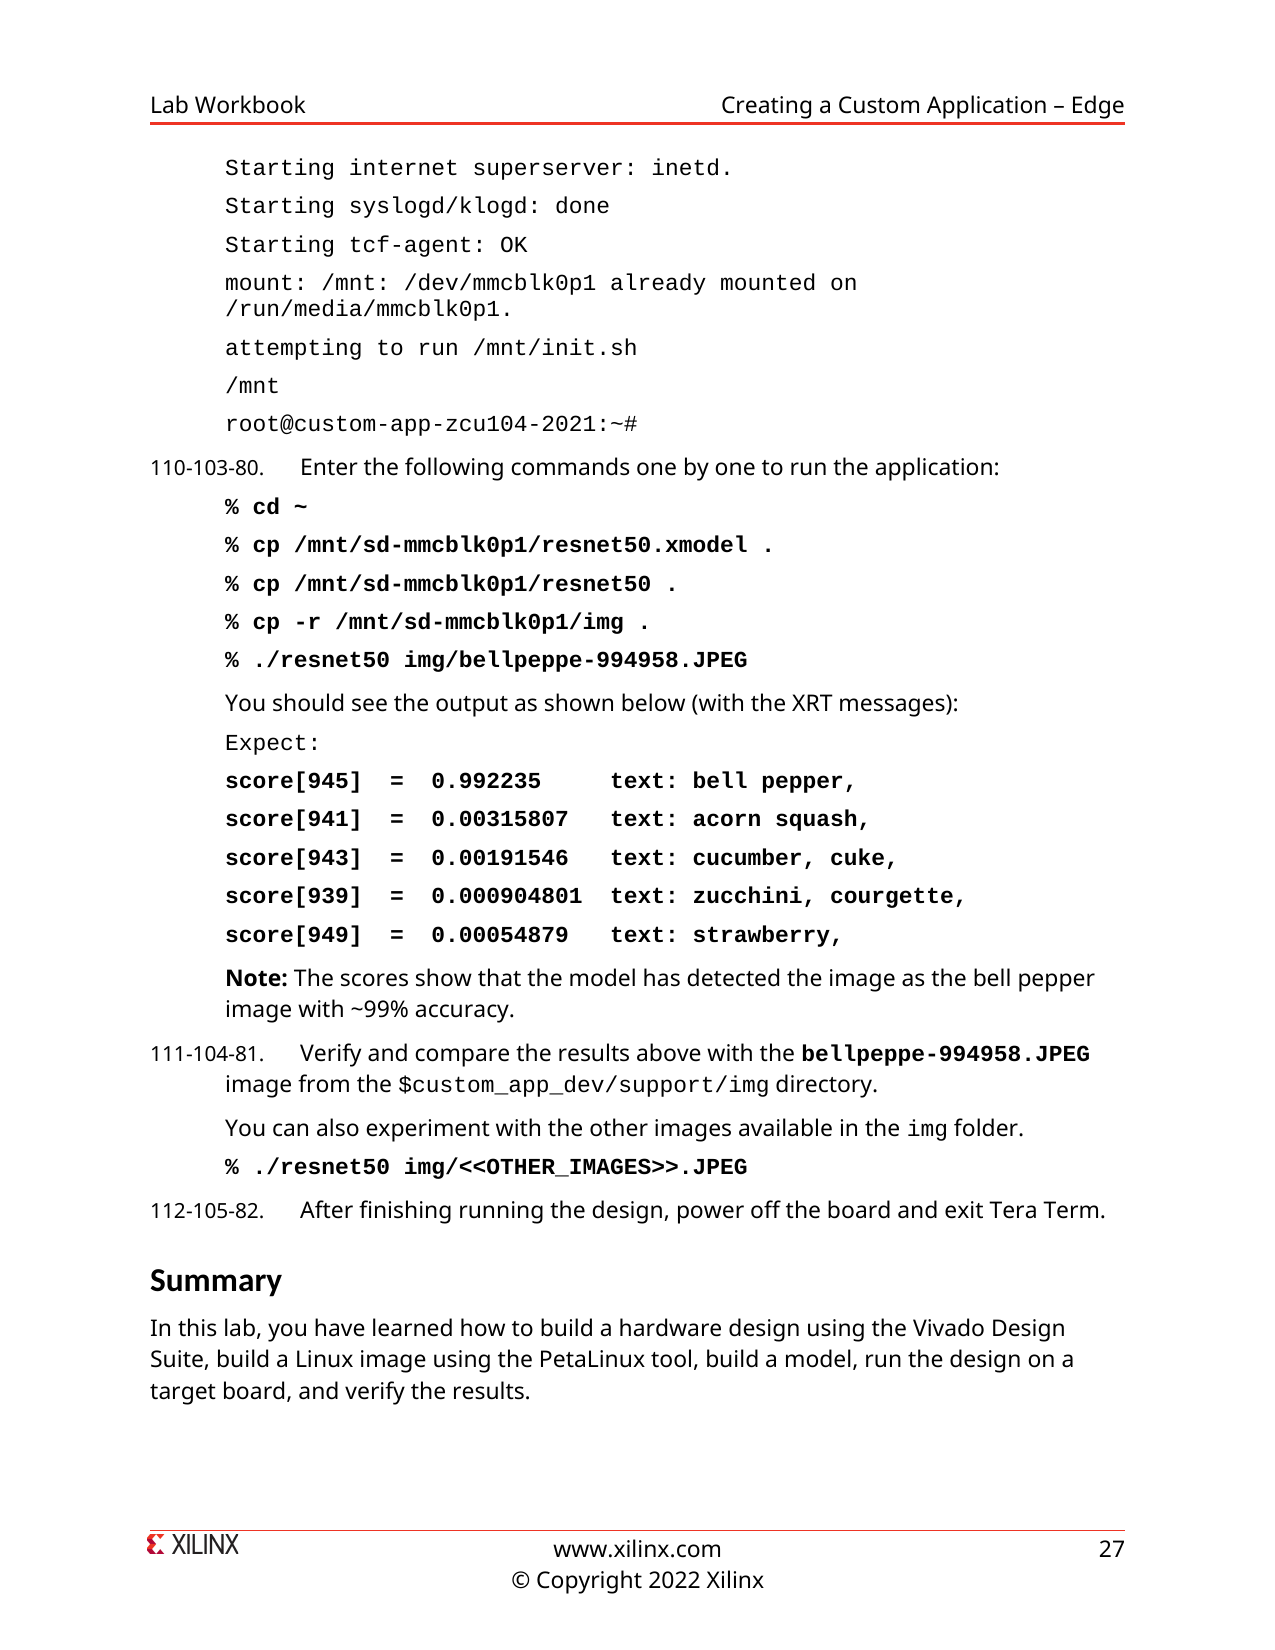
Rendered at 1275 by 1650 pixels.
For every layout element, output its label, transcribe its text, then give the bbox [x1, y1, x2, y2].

list score[945] = 0.992235 text: bell pepper, [225, 769, 1125, 795]
list % ./resnet50 img/<<OTHER_IMAGES>>.JPEG [225, 1156, 1125, 1182]
list % ./resnet50 img/bellpeppe-994958.JPEG [225, 649, 1125, 675]
list % cp /mnt/sd-mmcblk0p1/resnet50 . [225, 572, 1125, 598]
list Expect: [225, 731, 1125, 757]
text In this lab, you have learned how to build a hardware design using the Vivado Design Suite, build a Linux image using the PetaLinux tool, build a model, run the design on a target board, and verify the results. [150, 1312, 1125, 1406]
list mount: /mnt: /dev/mmcblk0p1 already mounted on /run/media/mmcblk0p1. [225, 272, 1125, 323]
list score[949] = 0.00054879 text: strawberry, [225, 923, 1125, 949]
list root@custom-app-zcu104-2021:~# [225, 413, 1125, 439]
list score[941] = 0.00315807 text: acorn squash, [225, 808, 1125, 834]
list attempting to run /mnt/init.sh [225, 336, 1125, 362]
list % cd ~ [225, 495, 1125, 521]
subtitle Summary [150, 1259, 1125, 1300]
list Starting tcf-agent: OK [225, 233, 1125, 259]
list score[939] = 0.000904801 text: zucchini, courgette, [225, 885, 1125, 911]
picture [147, 1534, 239, 1554]
list You can also experiment with the other images available in the img folder. [225, 1112, 1125, 1143]
list Starting internet superserver: inetd. [225, 156, 1125, 182]
list Starting syslogd/klogd: done [225, 195, 1125, 221]
list % cp /mnt/sd-mmcblk0p1/resnet50.xmodel . [225, 533, 1125, 559]
list score[943] = 0.00191546 text: cucumber, cuke, [225, 846, 1125, 872]
list Note: The scores show that the model has detected the image as the bell pepper image with ~99% accuracy. [225, 962, 1125, 1024]
list You should see the output as shown below (with the XRT messages): [225, 687, 1125, 718]
list % cp -r /mnt/sd-mmcblk0p1/img . [225, 610, 1125, 636]
list /mnt [225, 374, 1125, 400]
